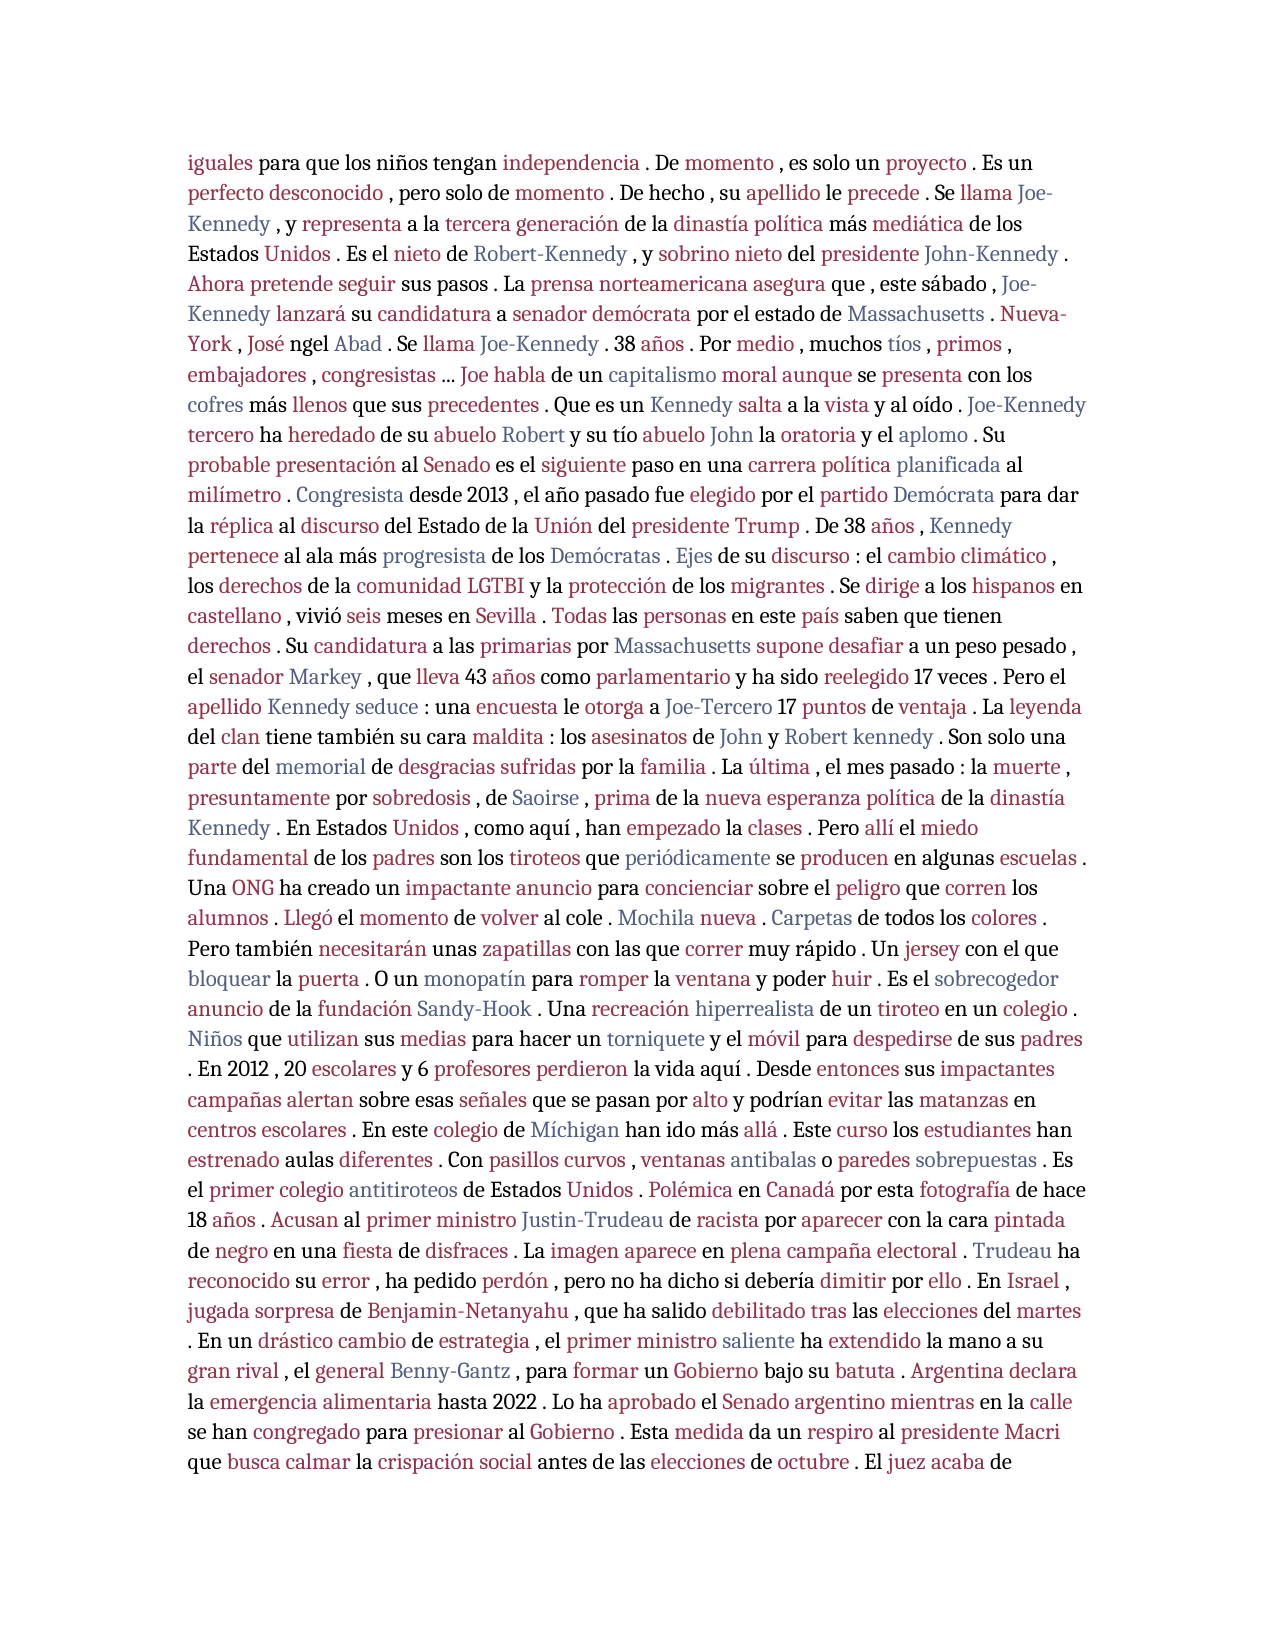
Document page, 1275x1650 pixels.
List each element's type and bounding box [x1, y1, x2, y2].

text [187, 150, 1087, 1475]
